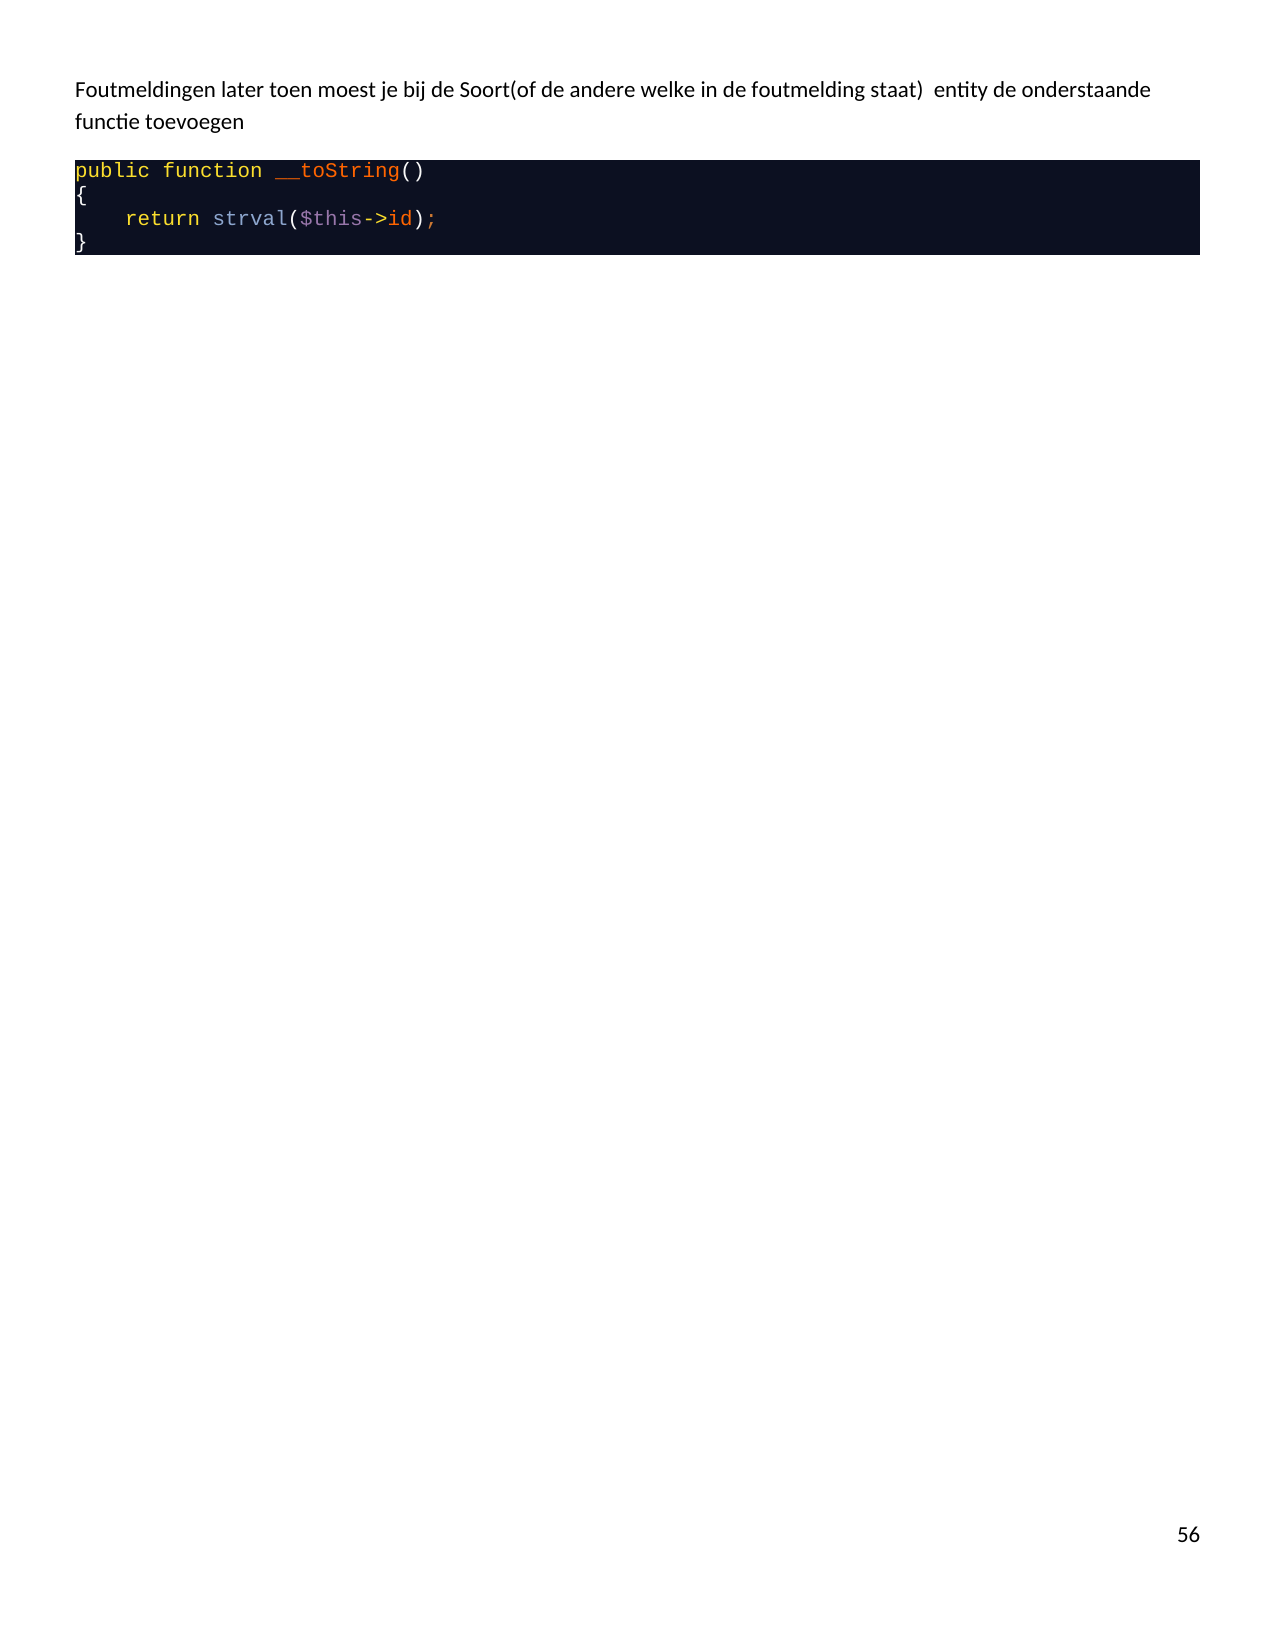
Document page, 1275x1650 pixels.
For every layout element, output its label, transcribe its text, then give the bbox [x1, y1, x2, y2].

text Foutmeldingen later toen moest je bij de Soort(of de andere welke in de foutmelding staat) entity de onderstaande functie toevoegen [75, 75, 1200, 135]
text public function __toString() { return strval($this->id); } [75, 160, 1200, 255]
